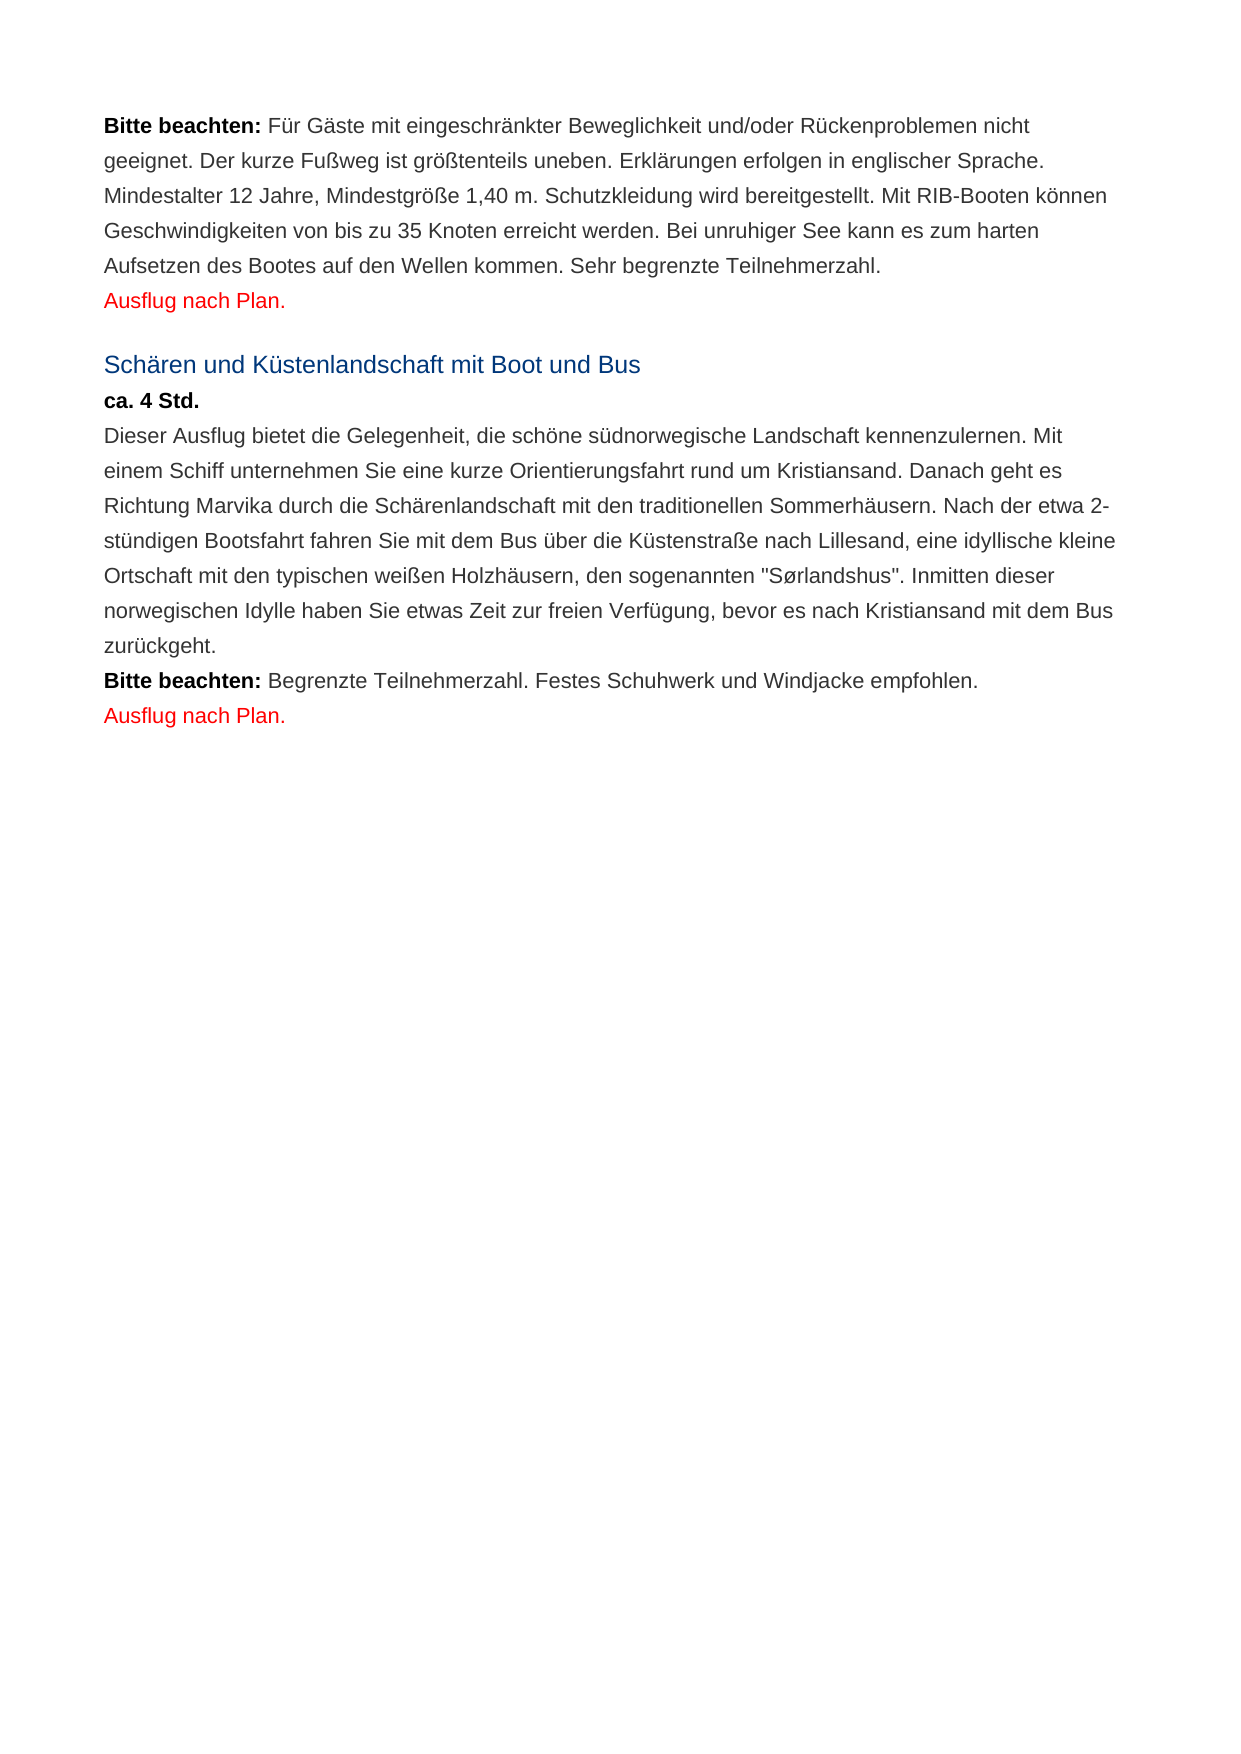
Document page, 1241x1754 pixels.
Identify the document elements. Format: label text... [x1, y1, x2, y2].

text Ausflug nach Plan. [103, 693, 1122, 728]
text Ausflug nach Plan. [103, 278, 1122, 348]
text Schären und Küstenlandschaft mit Boot und Bus [103, 348, 1122, 378]
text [103, 103, 1122, 278]
text ca. 4 Std. Dieser Ausflug bietet die Gelegenheit, die schöne südnorwegische Landschaft kennenzulernen. Mit einem Schiff unternehmen Sie eine kurze Orientierungsfahrt rund um Kristiansand. Danach geht es Richtung Marvika durch die Schärenlandschaft mit den traditionellen Sommerhäusern. Nach der etwa 2-stündigen Bootsfahrt fahren Sie mit dem Bus über die Küstenstraße nach Lillesand, eine idyllische kleine Ortschaft mit den typischen weißen Holzhäusern, den sogenannten "Sørlandshus". Inmitten dieser norwegischen Idylle haben Sie etwas Zeit zur freien Verfügung, bevor es nach Kristiansand mit dem Bus zurückgeht. Bitte beachten: Begrenzte Teilnehmerzahl. Festes Schuhwerk und Windjacke empfohlen. [103, 378, 1122, 693]
